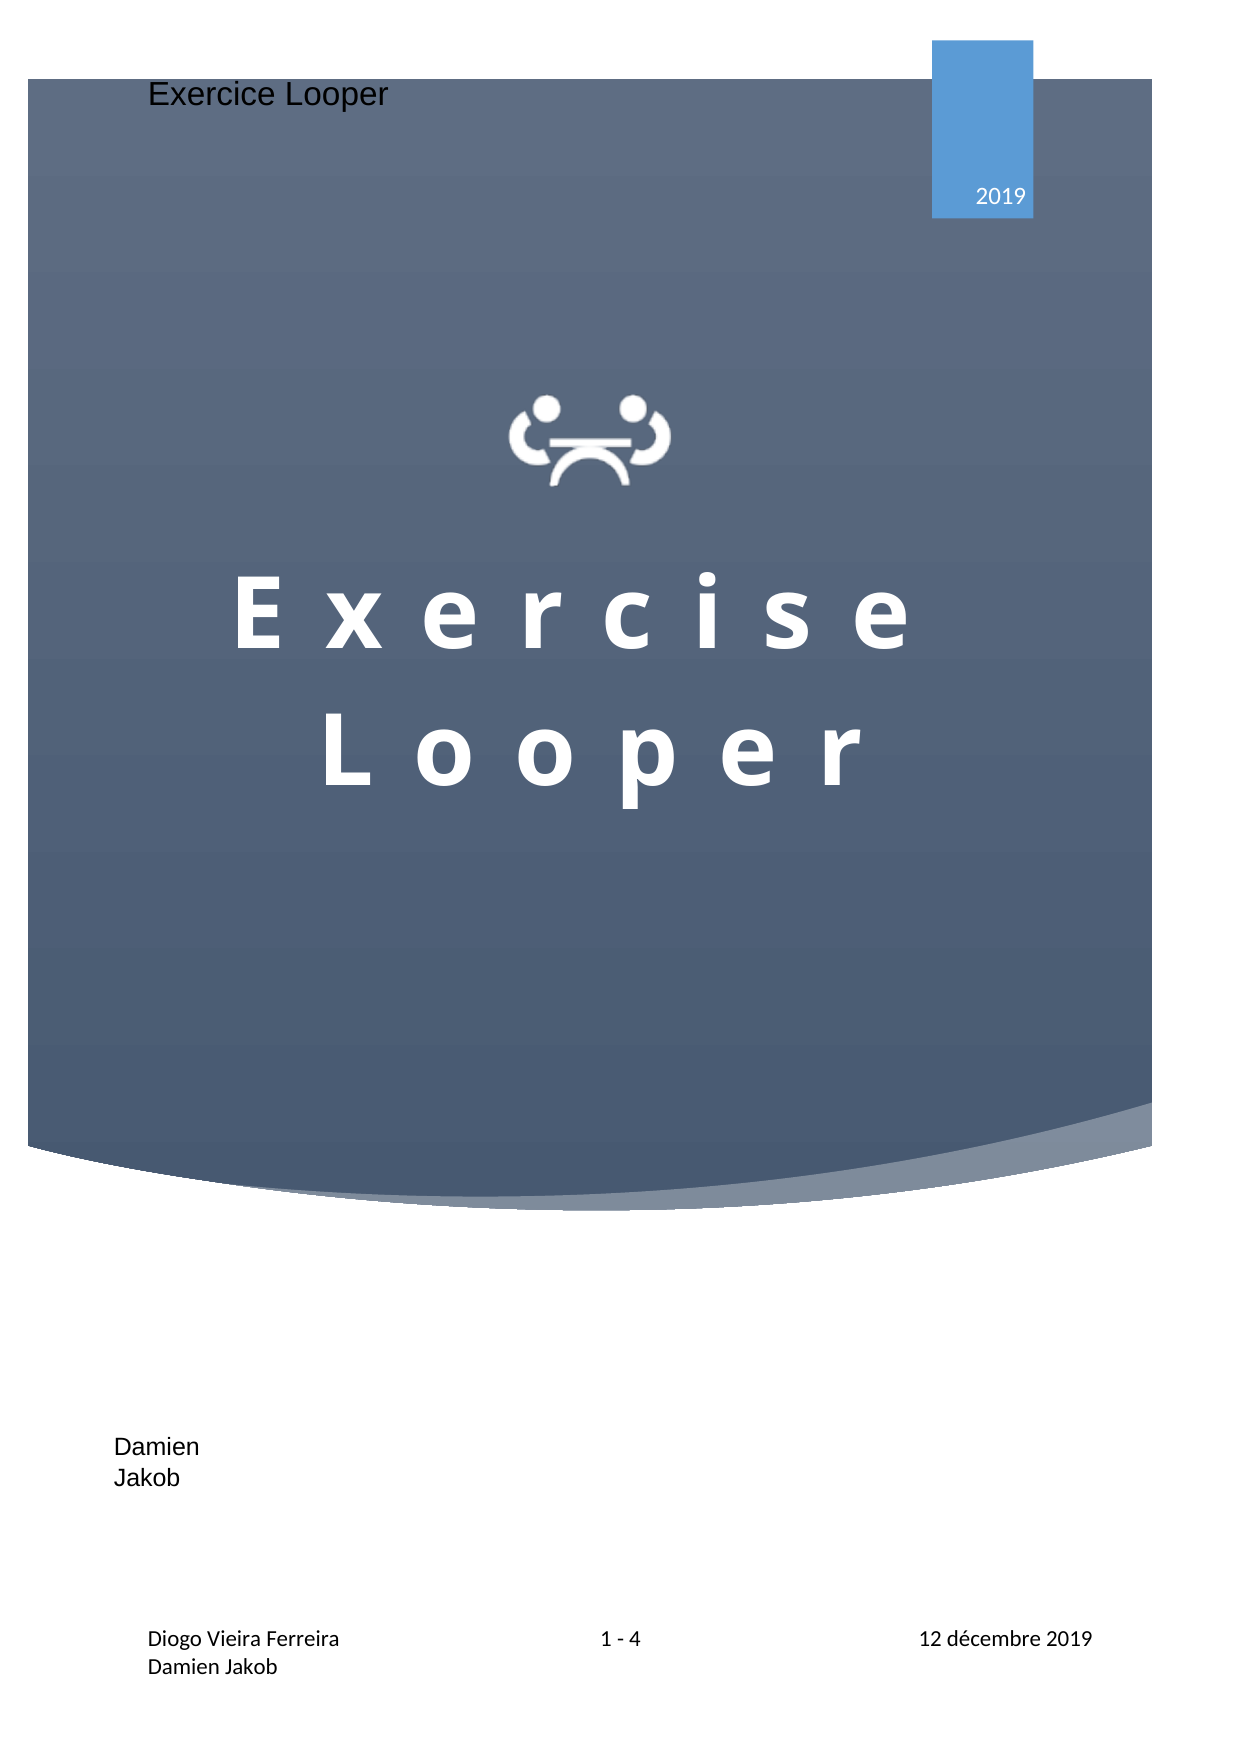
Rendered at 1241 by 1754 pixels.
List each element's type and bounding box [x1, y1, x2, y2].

picture [506, 349, 675, 519]
